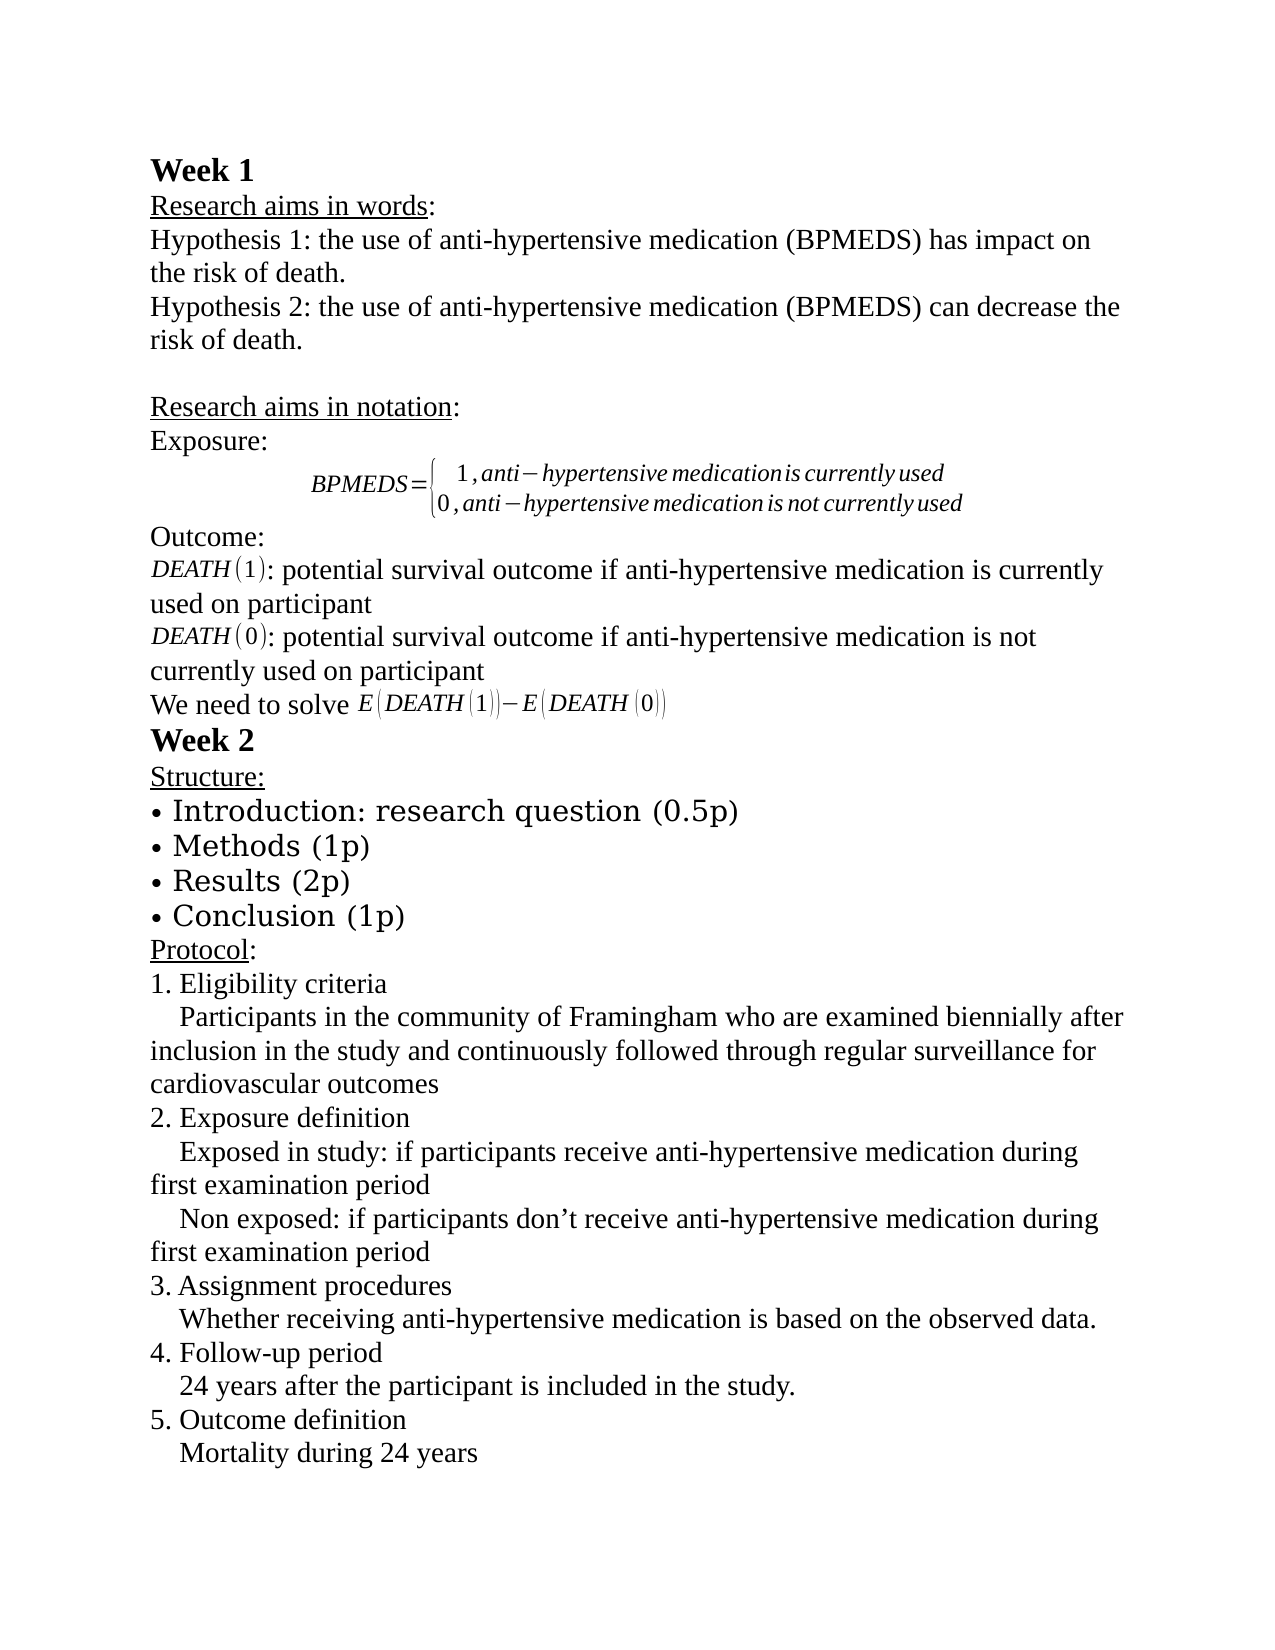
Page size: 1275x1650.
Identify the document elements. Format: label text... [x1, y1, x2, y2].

text • Conclusion (1p) [150, 897, 1125, 932]
text Non exposed: if participants don’t receive anti-hypertensive medication during first examination period [150, 1201, 1125, 1268]
text Mortality during 24 years [150, 1436, 1125, 1469]
text Protocol: [150, 932, 1125, 966]
text Structure: [150, 759, 1125, 792]
text 4. Follow-up period [150, 1335, 1125, 1368]
text : potential survival outcome if anti-hypertensive medication is not currently used on participant [150, 619, 1125, 687]
text Whether receiving anti-hypertensive medication is based on the observed data. [150, 1301, 1125, 1335]
text Research aims in notation: [150, 389, 1125, 423]
text 3. Assignment procedures [150, 1268, 1125, 1301]
text Exposure: [150, 423, 1125, 457]
text • Methods (1p) [150, 827, 1125, 862]
text We need to solve [150, 687, 1125, 721]
text Week 1 [150, 150, 1125, 188]
text Outcome: [150, 519, 1125, 552]
text Participants in the community of Framingham who are examined biennially after inclusion in the study and continuously followed through regular surveillance for cardiovascular outcomes [150, 999, 1125, 1100]
text Week 2 [150, 721, 1125, 759]
text • Results (2p) [150, 862, 1125, 897]
text 24 years after the participant is included in the study. [150, 1368, 1125, 1402]
text • Introduction: research question (0.5p) [150, 792, 1125, 827]
text Exposed in study: if participants receive anti-hypertensive medication during first examination period [150, 1134, 1125, 1201]
text Research aims in words: [150, 188, 1125, 222]
text Hypothesis 1: the use of anti-hypertensive medication (BPMEDS) has impact on the risk of death. [150, 222, 1125, 289]
text Hypothesis 2: the use of anti-hypertensive medication (BPMEDS) can decrease the risk of death. [150, 289, 1125, 356]
text 1. Eligibility criteria [150, 966, 1125, 999]
text 2. Exposure definition [150, 1100, 1125, 1134]
text 5. Outcome definition [150, 1402, 1125, 1436]
text : potential survival outcome if anti-hypertensive medication is currently used on participant [150, 552, 1125, 619]
